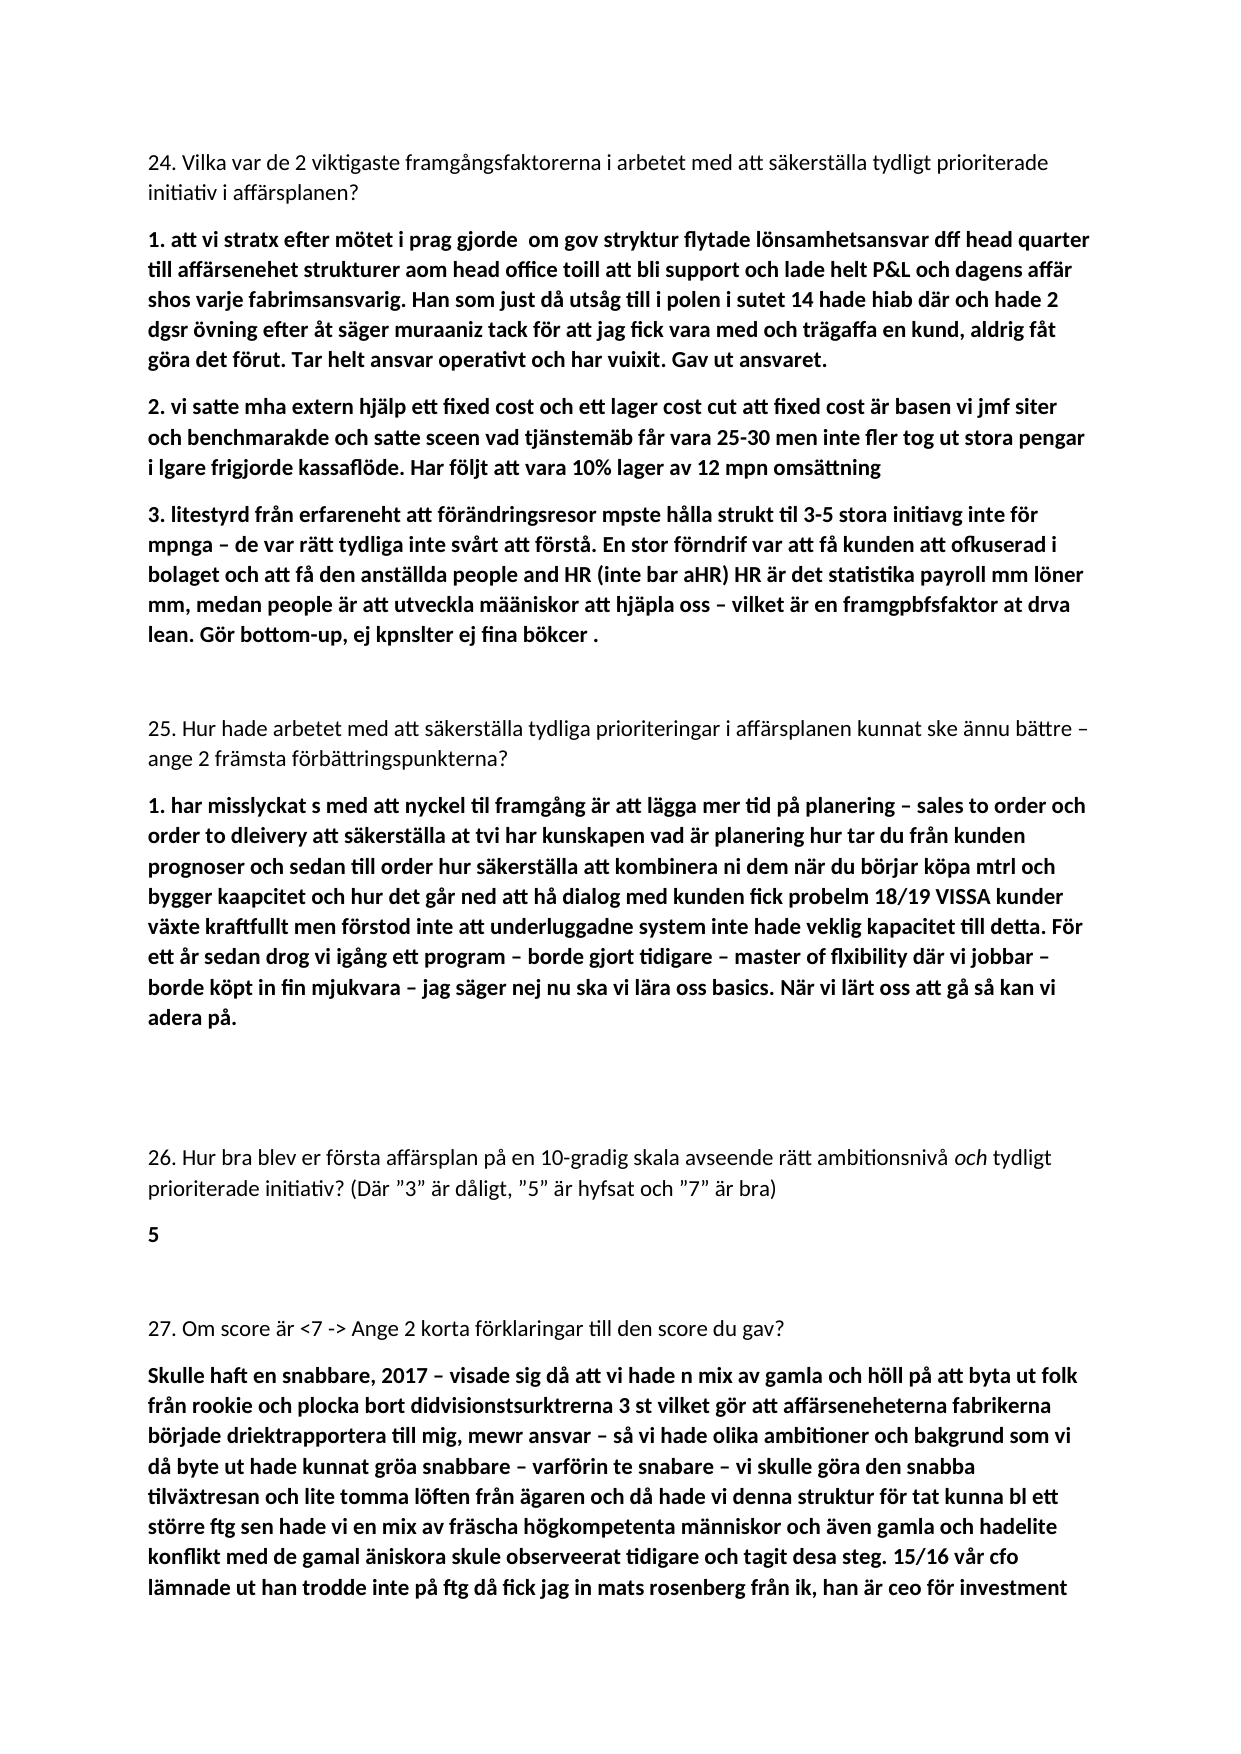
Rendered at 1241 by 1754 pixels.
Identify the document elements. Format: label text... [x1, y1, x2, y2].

text 5 [148, 1221, 1093, 1248]
text 2. vi satte mha extern hjälp ett fixed cost och ett lager cost cut att fixed cost är basen vi jmf siter och benchmarakde och satte sceen vad tjänstemäb får vara 25-30 men inte fler tog ut stora pengar i lgare frigjorde kassaflöde. Har följt att vara 10% lager av 12 mpn omsättning [148, 392, 1093, 481]
text 3. litestyrd från erfareneht att förändringsresor mpste hålla strukt til 3-5 stora initiavg inte för mpnga – de var rätt tydliga inte svårt att förstå. En stor förndrif var att få kunden att ofkuserad i bolaget och att få den anställda people and HR (inte bar aHR) HR är det statistika payroll mm löner mm, medan people är att utveckla määniskor att hjäpla oss – vilket är en framgpbfsfaktor at drva lean. Gör bottom-up, ej kpnslter ej fina bökcer . [148, 500, 1093, 648]
text 27. Om score är <7 -> Ange 2 korta förklaringar till den score du gav? [148, 1314, 1093, 1342]
text 1. att vi stratx efter mötet i prag gjorde om gov stryktur flytade lönsamhetsansvar dff head quarter till affärsenehet strukturer aom head office toill att bli support och lade helt P&L och dagens affär shos varje fabrimsansvarig. Han som just då utsåg till i polen i sutet 14 hade hiab där och hade 2 dgsr övning efter åt säger muraaniz tack för att jag fick vara med och trägaffa en kund, aldrig fåt göra det förut. Tar helt ansvar operativt och har vuixit. Gav ut ansvaret. [148, 225, 1093, 373]
text 24. Vilka var de 2 viktigaste framgångsfaktorerna i arbetet med att säkerställa tydligt prioriterade initiativ i affärsplanen? [148, 148, 1093, 206]
text 25. Hur hade arbetet med att säkerställa tydliga prioriteringar i affärsplanen kunnat ske ännu bättre – ange 2 främsta förbättringspunkterna? [148, 714, 1093, 772]
text 26. Hur bra blev er första affärsplan på en 10-gradig skala avseende rätt ambitionsnivå och tydligt prioriterade initiativ? (Där ”3” är dåligt, ”5” är hyfsat och ”7” är bra) [148, 1143, 1093, 1202]
text 1. har misslyckat s med att nyckel til framgång är att lägga mer tid på planering – sales to order och order to dleivery att säkerställa at tvi har kunskapen vad är planering hur tar du från kunden prognoser och sedan till order hur säkerställa att kombinera ni dem när du börjar köpa mtrl och bygger kaapcitet och hur det går ned att hå dialog med kunden fick probelm 18/19 VISSA kunder växte kraftfullt men förstod inte att underluggadne system inte hade veklig kapacitet till detta. För ett år sedan drog vi igång ett program – borde gjort tidigare – master of flxibility där vi jobbar – borde köpt in fin mjukvara – jag säger nej nu ska vi lära oss basics. När vi lärt oss att gå så kan vi adera på. [148, 791, 1093, 1031]
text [148, 1361, 1093, 1601]
